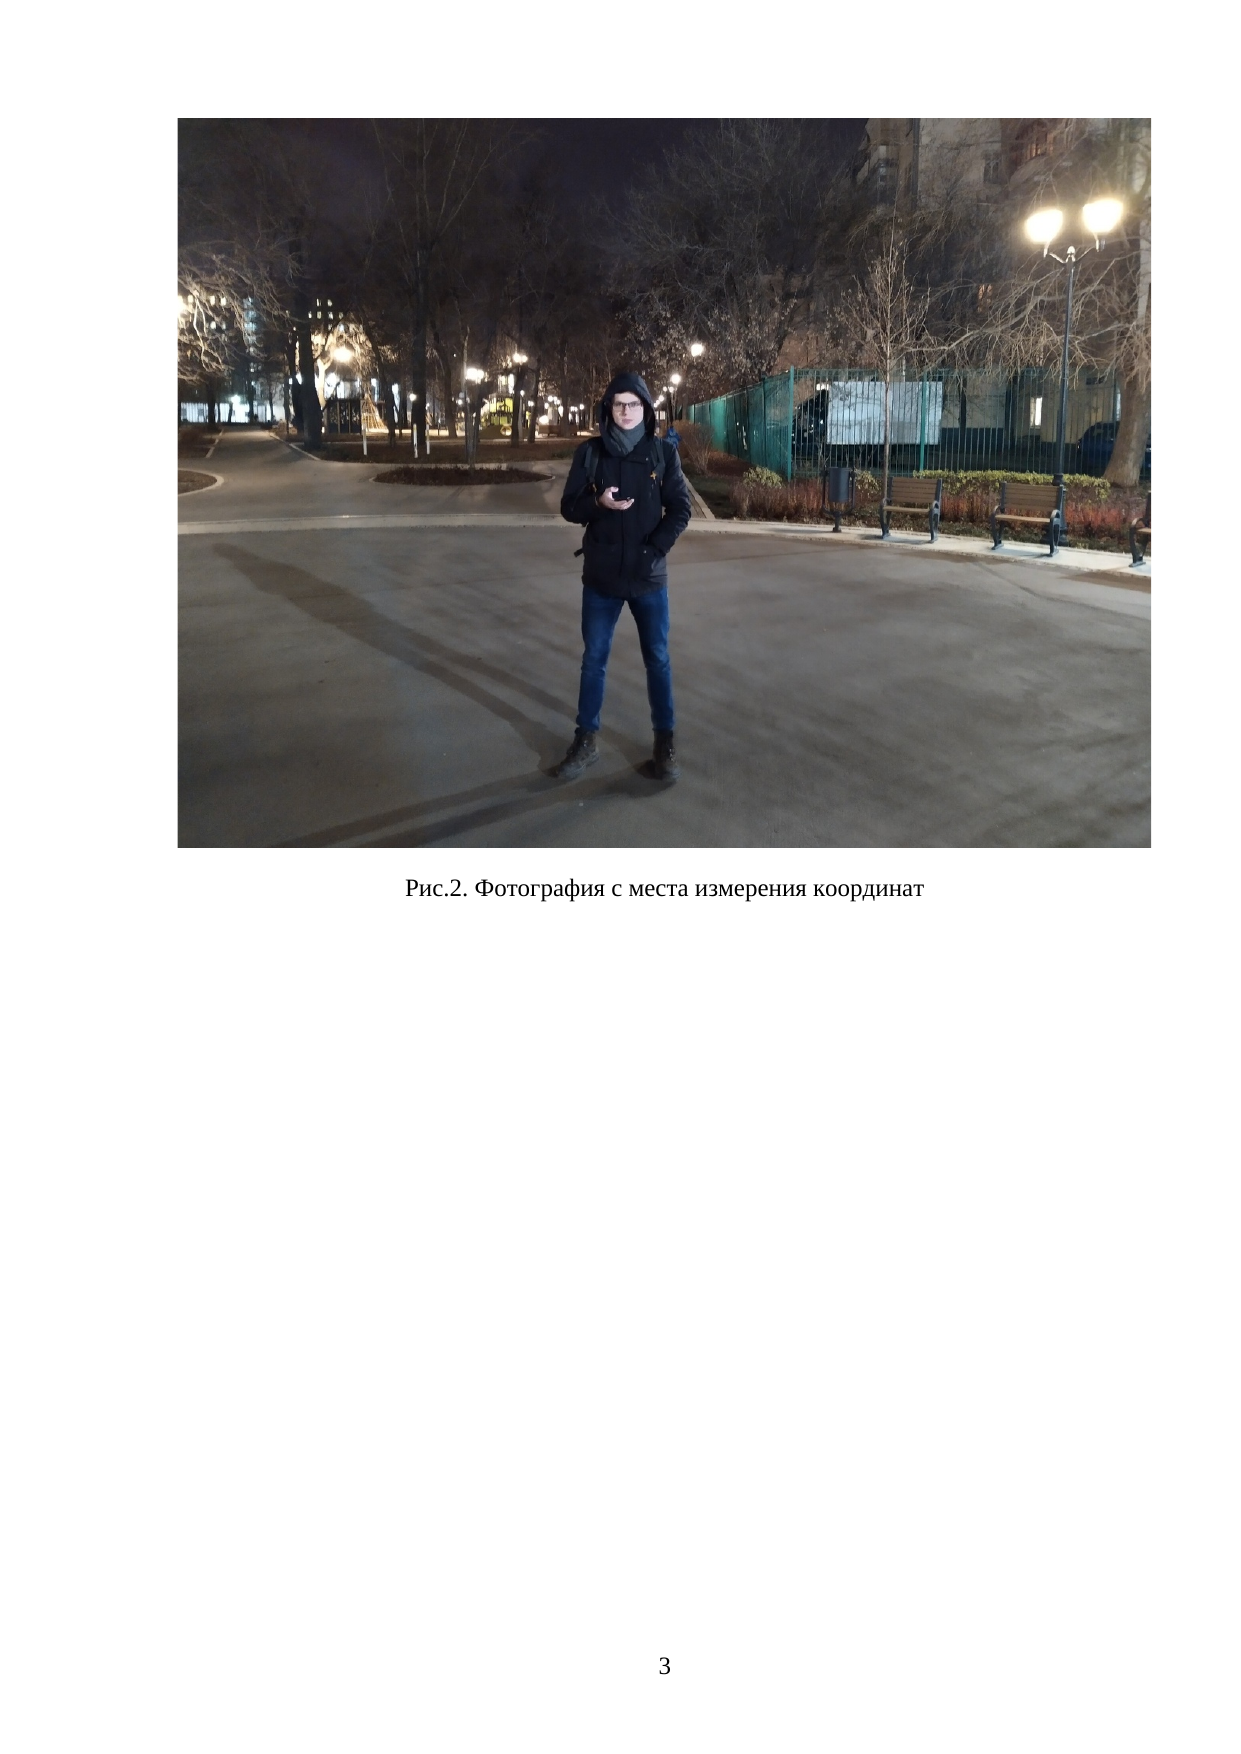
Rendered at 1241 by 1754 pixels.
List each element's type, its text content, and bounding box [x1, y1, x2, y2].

text Рис.2. Фотография с места измерения координат [177, 873, 1152, 902]
picture [177, 118, 1152, 848]
